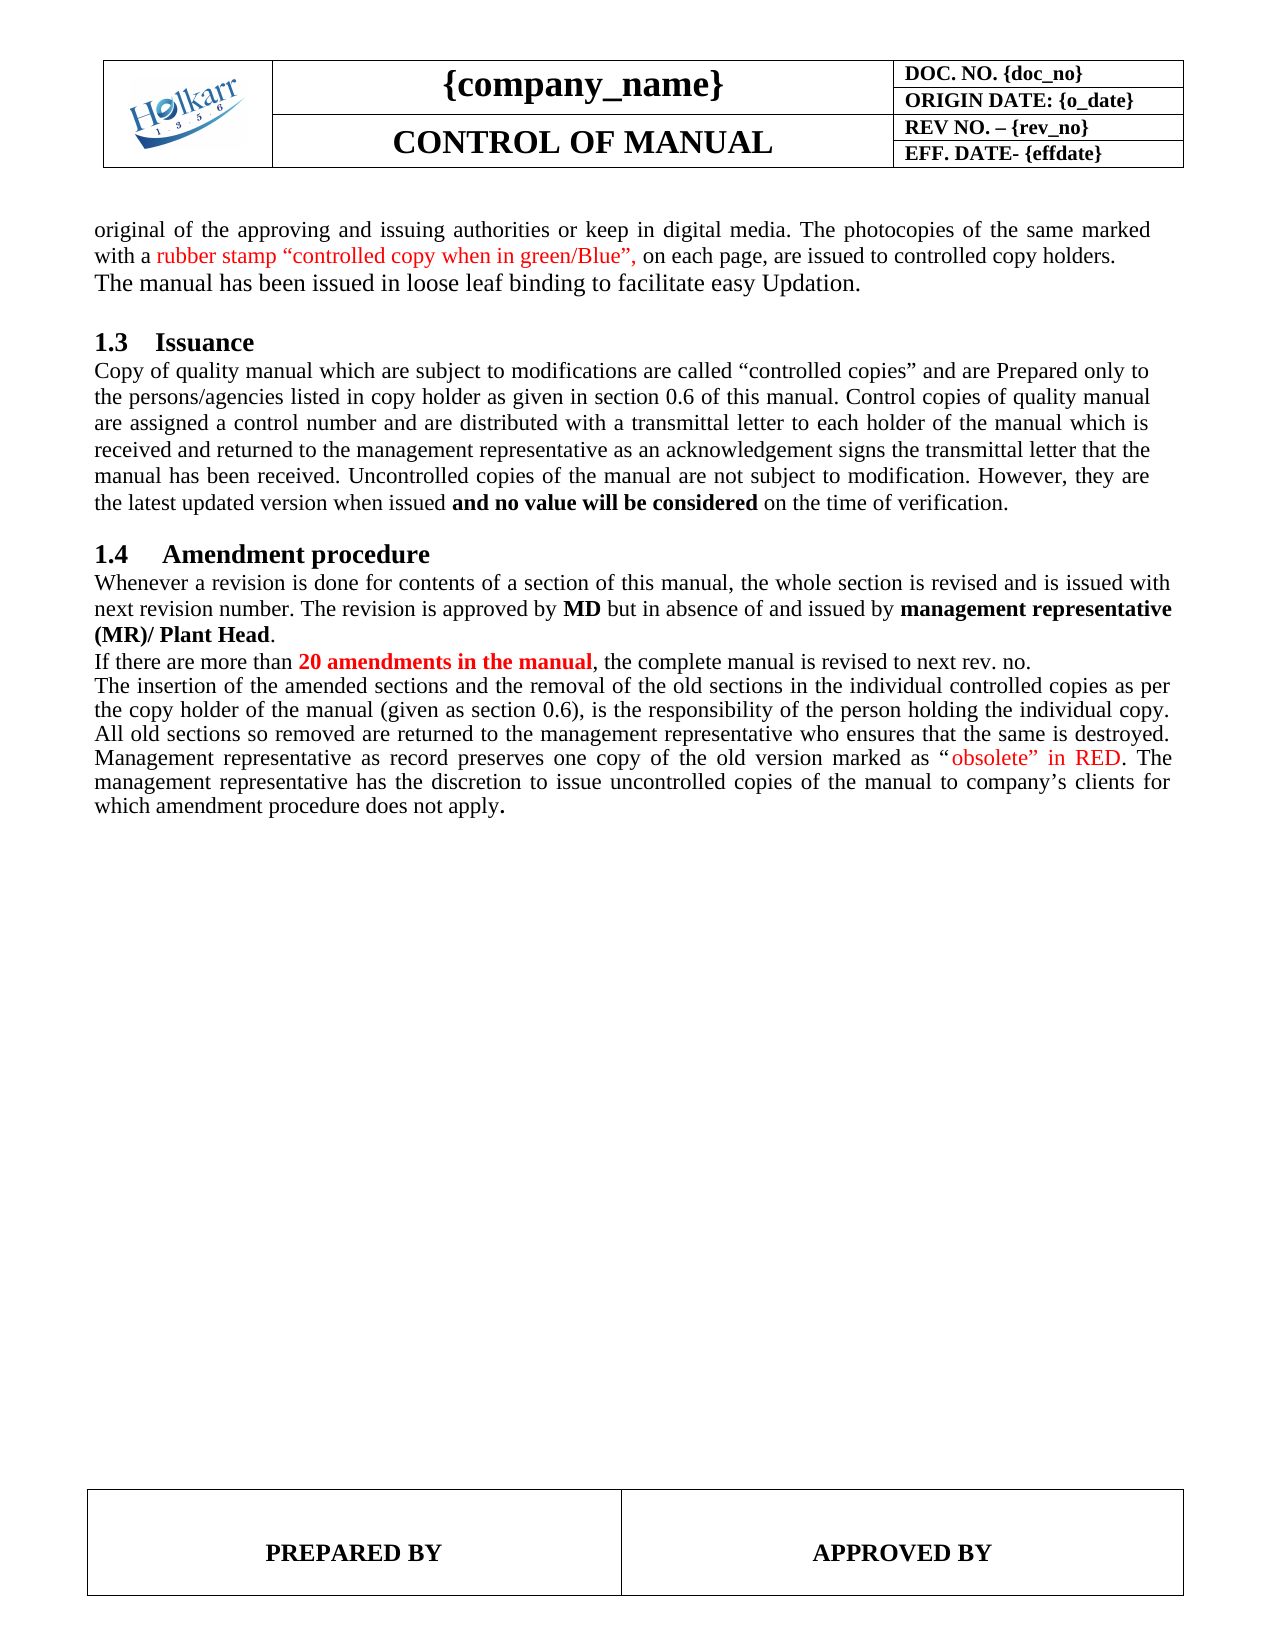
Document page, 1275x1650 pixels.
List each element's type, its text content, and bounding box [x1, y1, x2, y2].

text If there are more than 20 amendments in the manual, the complete manual is revised to next rev. no. [94, 648, 1172, 674]
title 1.3 Issuance [94, 326, 1152, 357]
picture [130, 78, 247, 150]
text Whenever a revision is done for contents of a section of this manual, the whole section is revised and is issued with next revision number. The revision is approved by MD but in absence of and issued by management representative (MR)/ Plant Head. [94, 569, 1172, 648]
title 1.4 Amendment procedure [94, 538, 1152, 569]
title The manual has been issued in loose leaf binding to facilitate easy Updation. [94, 268, 1152, 297]
text The insertion of the amended sections and the removal of the old sections in the individual controlled copies as per the copy holder of the manual (given as section 0.6), is the responsibility of the person holding the individual copy. All old sections so removed are returned to the management representative who ensures that the same is destroyed. Management representative as record preserves one copy of the old version marked as “obsolete” in RED. The management representative has the discretion to issue uncontrolled copies of the manual to company’s clients for which amendment procedure does not apply. [94, 674, 1172, 818]
text Copy of quality manual which are subject to modifications are called “controlled copies” and are Prepared only to the persons/agencies listed in copy holder as given in section 0.6 of this manual. Control copies of quality manual are assigned a control number and are distributed with a transmittal letter to each holder of the manual which is received and returned to the management representative as an acknowledgement signs the transmittal letter that the manual has been received. Uncontrolled copies of the manual are not subject to modification. However, they are the latest updated version when issued and no value will be considered on the time of verification. [94, 357, 1152, 515]
